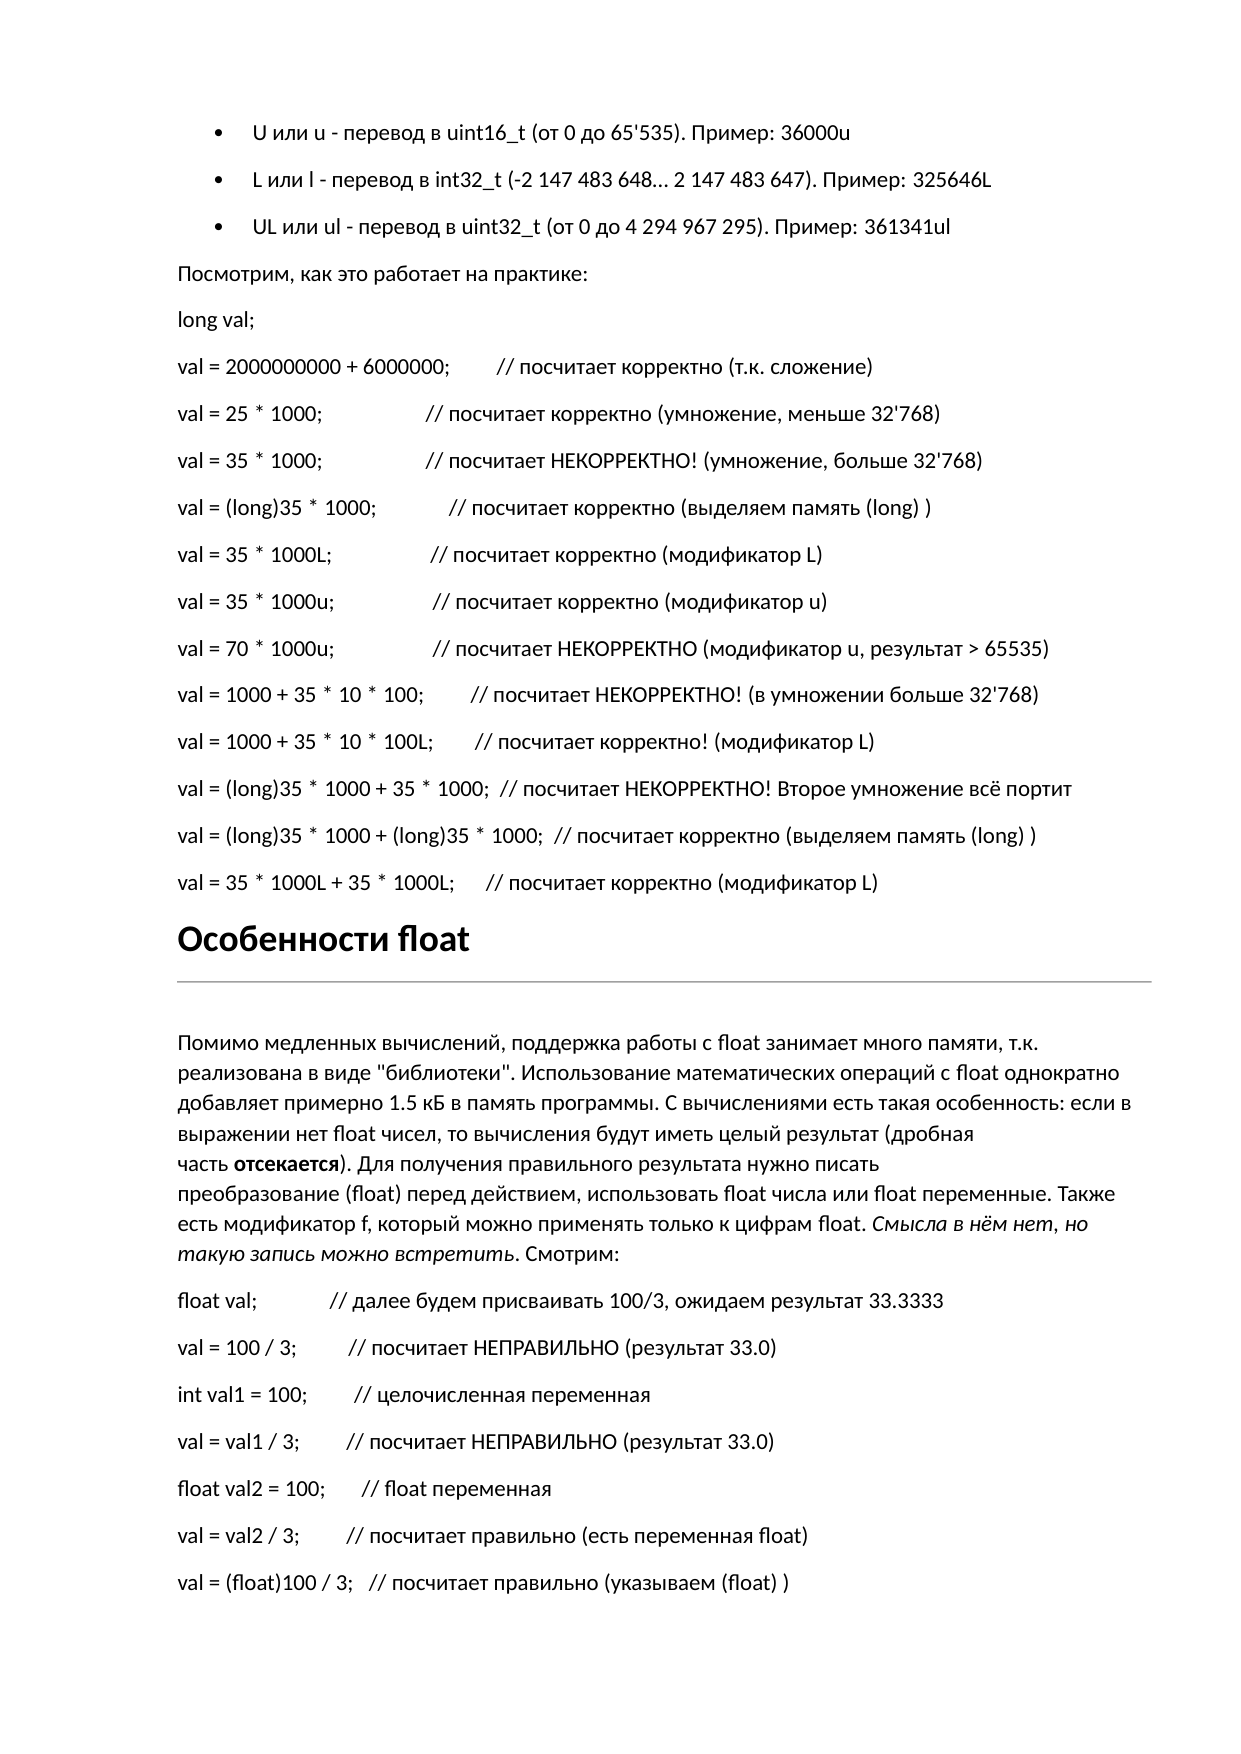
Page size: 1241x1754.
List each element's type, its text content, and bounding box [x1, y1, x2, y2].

text float val; // далее будем присваивать 100/3, ожидаем результат 33.3333 [177, 1286, 1152, 1314]
text val = 2000000000 + 6000000; // посчитает корректно (т.к. сложение) [177, 352, 1152, 381]
text val = 100 / 3; // посчитает НЕПРАВИЛЬНО (результат 33.0) [177, 1333, 1152, 1361]
text val = 1000 + 35 * 10 * 100L; // посчитает корректно! (модификатор L) [177, 727, 1152, 756]
text val = 70 * 1000u; // посчитает НЕКОРРЕКТНО (модификатор u, результат > 65535) [177, 634, 1152, 662]
text val = (long)35 * 1000 + (long)35 * 1000; // посчитает корректно (выделяем память (long) ) [177, 821, 1152, 849]
text val = 35 * 1000L + 35 * 1000L; // посчитает корректно (модификатор L) [177, 868, 1152, 896]
text val = 1000 + 35 * 10 * 100; // посчитает НЕКОРРЕКТНО! (в умножении больше 32'768) [177, 681, 1152, 709]
text val = 25 * 1000; // посчитает корректно (умножение, меньше 32'768) [177, 399, 1152, 427]
text val = (long)35 * 1000 + 35 * 1000; // посчитает НЕКОРРЕКТНО! Второе умножение всё портит [177, 774, 1152, 802]
text val = (long)35 * 1000; // посчитает корректно (выделяем память (long) ) [177, 493, 1152, 521]
text long val; [177, 306, 1152, 334]
list U или u - перевод в uint16_t (от 0 до 65'535). Пример: 36000u [215, 118, 1152, 146]
list UL или ul - перевод в uint32_t (от 0 до 4 294 967 295). Пример: 361341ul [215, 212, 1152, 240]
text val = val2 / 3; // посчитает правильно (есть переменная float) [177, 1521, 1152, 1549]
text Помимо медленных вычислений, поддержка работы с float занимает много памяти, т.к. реализована в виде "библиотеки". Использование математических операций с float однократно добавляет примерно 1.5 кБ в память программы. С вычислениями есть такая особенность: если в выражении нет float чисел, то вычисления будут иметь целый результат (дробная часть отсекается). Для получения правильного результата нужно писать преобразование (float) перед действием, использовать float числа или float переменные. Также есть модификатор f, который можно применять только к цифрам float. Смысла в нём нет, но такую запись можно встретить. Смотрим: [177, 1028, 1152, 1267]
text val = val1 / 3; // посчитает НЕПРАВИЛЬНО (результат 33.0) [177, 1427, 1152, 1455]
text val = 35 * 1000u; // посчитает корректно (модификатор u) [177, 587, 1152, 615]
text val = 35 * 1000L; // посчитает корректно (модификатор L) [177, 540, 1152, 568]
list L или l - перевод в int32_t (-2 147 483 648… 2 147 483 647). Пример: 325646L [215, 165, 1152, 193]
text int val1 = 100; // целочисленная переменная [177, 1380, 1152, 1408]
text val = (float)100 / 3; // посчитает правильно (указываем (float) ) [177, 1568, 1152, 1596]
text Особенности float [177, 915, 1152, 961]
text val = 35 * 1000; // посчитает НЕКОРРЕКТНО! (умножение, больше 32'768) [177, 446, 1152, 474]
text float val2 = 100; // float переменная [177, 1474, 1152, 1502]
text Посмотрим, как это работает на практике: [177, 259, 1152, 287]
